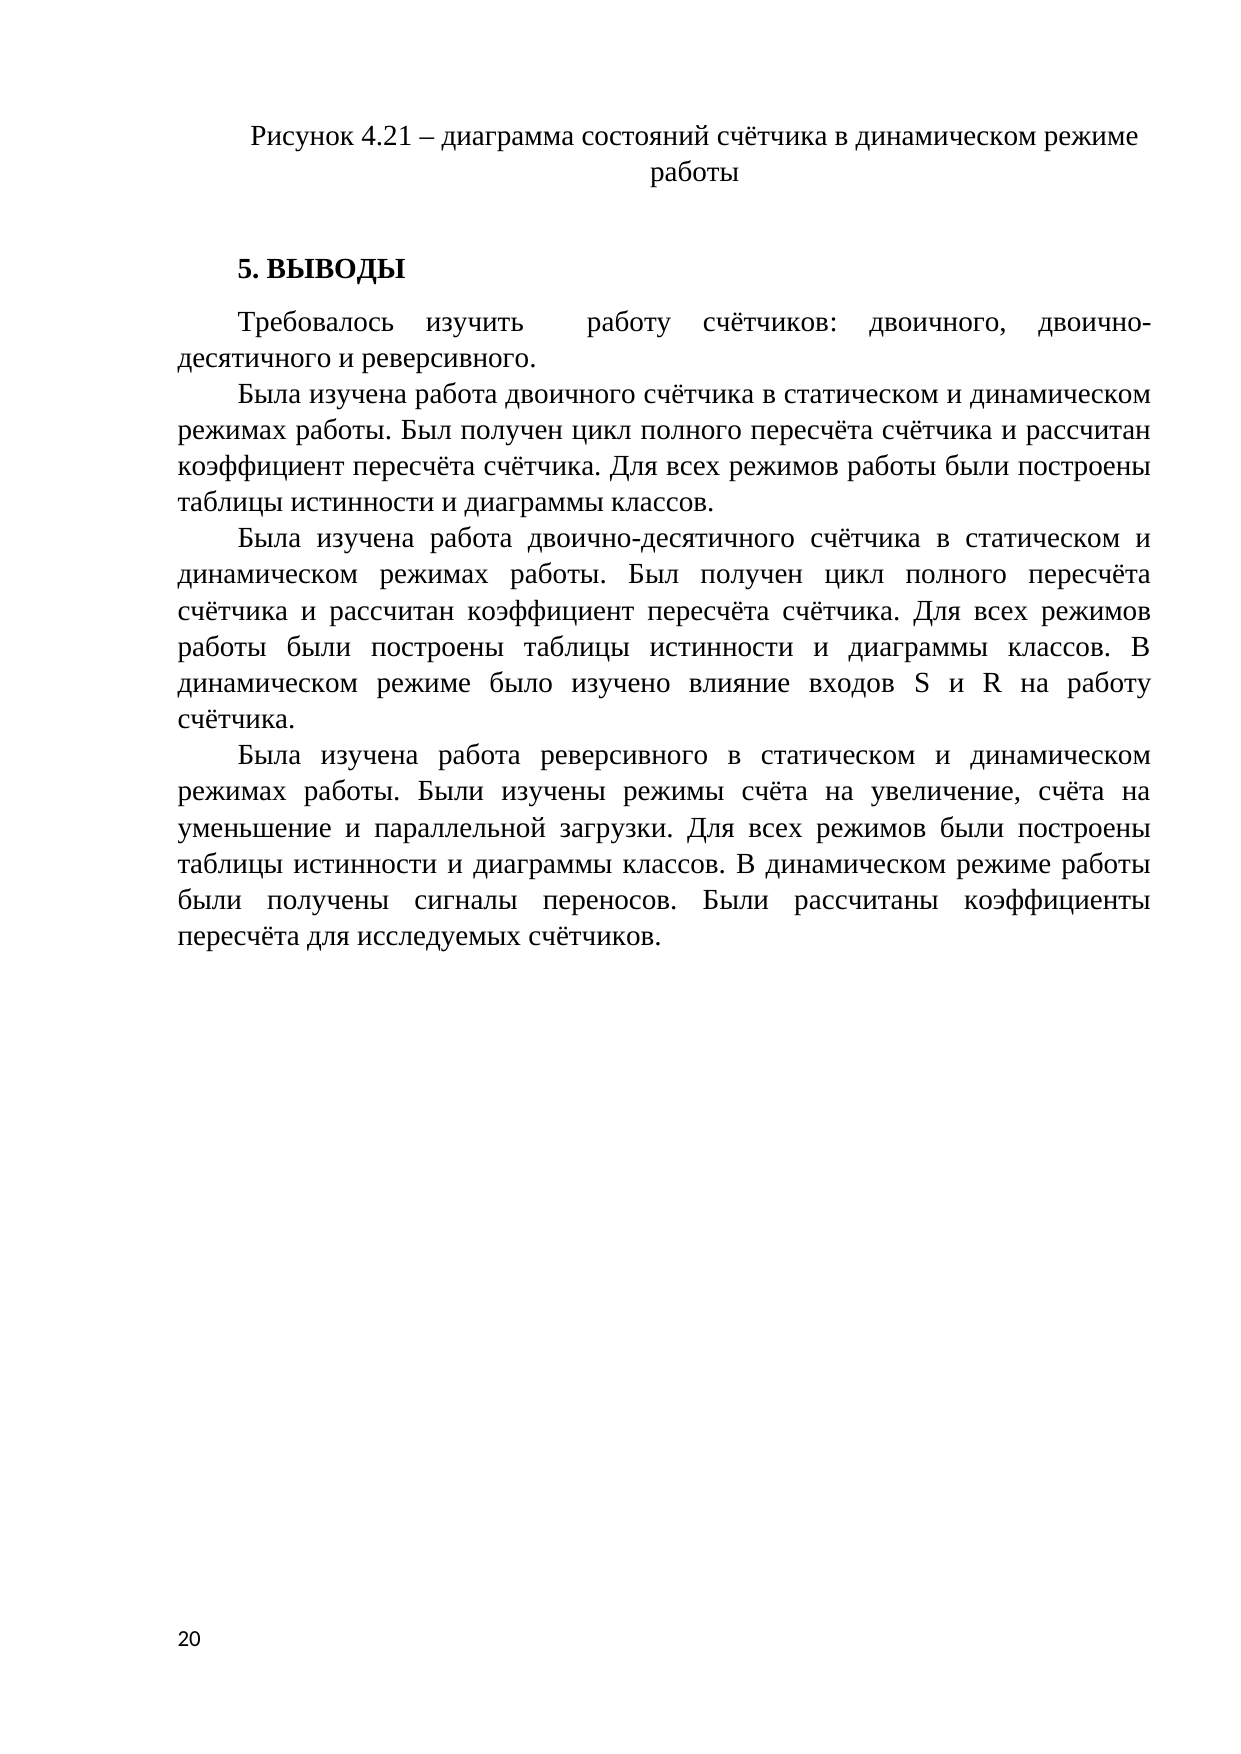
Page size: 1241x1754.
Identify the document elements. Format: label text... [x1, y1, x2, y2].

text Требовалось изучить работу счётчиков: двоичного, двоично-десятичного и реверсивного. [177, 304, 1152, 373]
text Была изучена работа реверсивного в статическом и динамическом режимах работы. Были изучены режимы счёта на увеличение, счёта на уменьшение и параллельной загрузки. Для всех режимов были построены таблицы истинности и диаграммы классов. В динамическом режиме работы были получены сигналы переносов. Были рассчитаны коэффициенты пересчёта для исследуемых счётчиков. [177, 737, 1152, 952]
text Была изучена работа двоично-десятичного счётчика в статическом и динамическом режимах работы. Был получен цикл полного пересчёта счётчика и рассчитан коэффициент пересчёта счётчика. Для всех режимов работы были построены таблицы истинности и диаграммы классов. В динамическом режиме было изучено влияние входов S и R на работу счётчика. [177, 521, 1152, 735]
list 5. ВЫВОДЫ [237, 251, 1152, 284]
list Рисунок 4.21 – диаграмма состояний счётчика в динамическом режиме работы [237, 118, 1152, 188]
text Была изучена работа двоичного счётчика в статическом и динамическом режимах работы. Был получен цикл полного пересчёта счётчика и рассчитан коэффициент пересчёта счётчика. Для всех режимов работы были построены таблицы истинности и диаграммы классов. [177, 376, 1152, 518]
